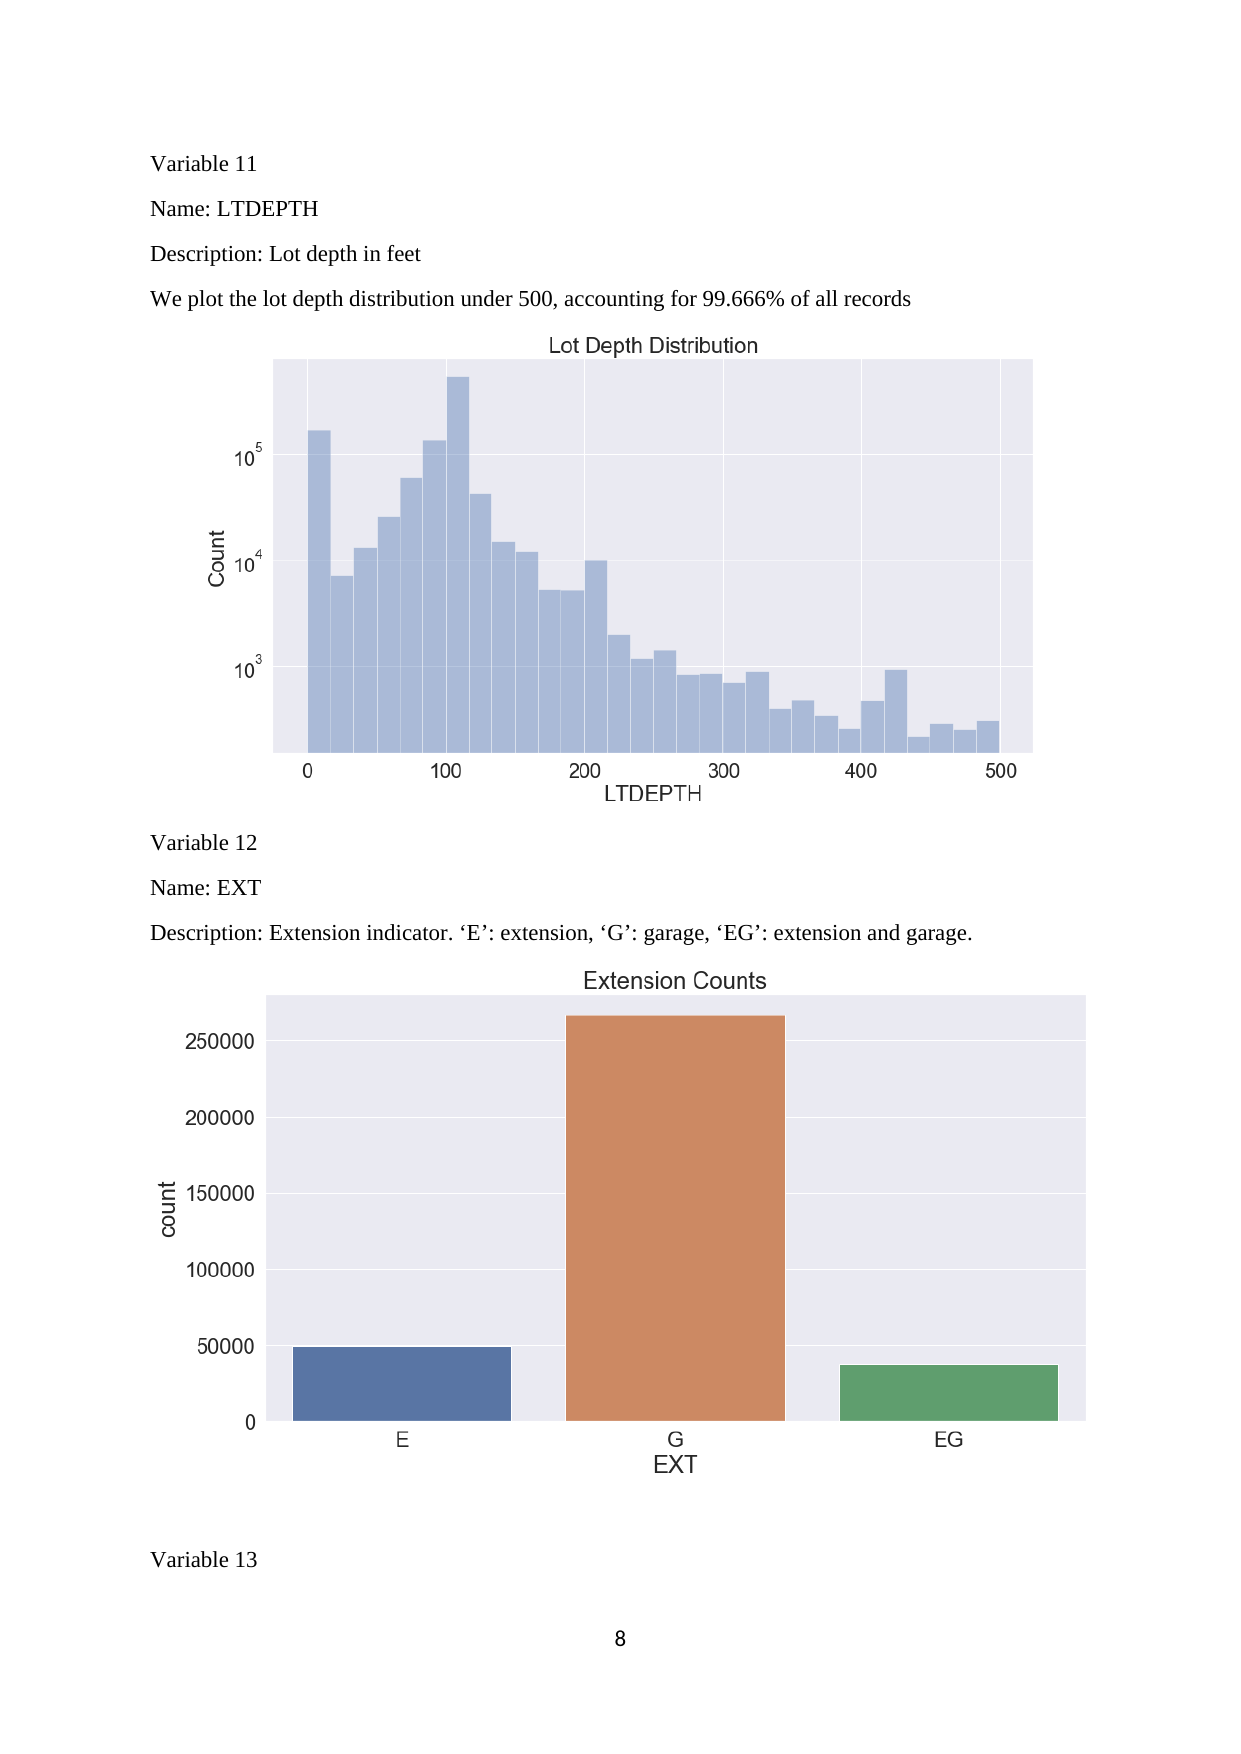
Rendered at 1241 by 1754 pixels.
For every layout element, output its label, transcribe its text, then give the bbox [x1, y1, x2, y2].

picture [202, 330, 1039, 811]
text Variable 11 [150, 150, 1090, 176]
text Variable 12 [150, 829, 1090, 856]
text Description: Lot depth in feet [150, 240, 1090, 267]
text Variable 13 [150, 1547, 1090, 1573]
picture [150, 964, 1091, 1483]
text Name: EXT [150, 874, 1090, 901]
text Description: Extension indicator. ‘E’: extension, ‘G’: garage, ‘EG’: extension and garage. [150, 919, 1090, 946]
text We plot the lot depth distribution under 500, accounting for 99.666% of all records [150, 285, 1090, 312]
text Name: LTDEPTH [150, 195, 1090, 221]
